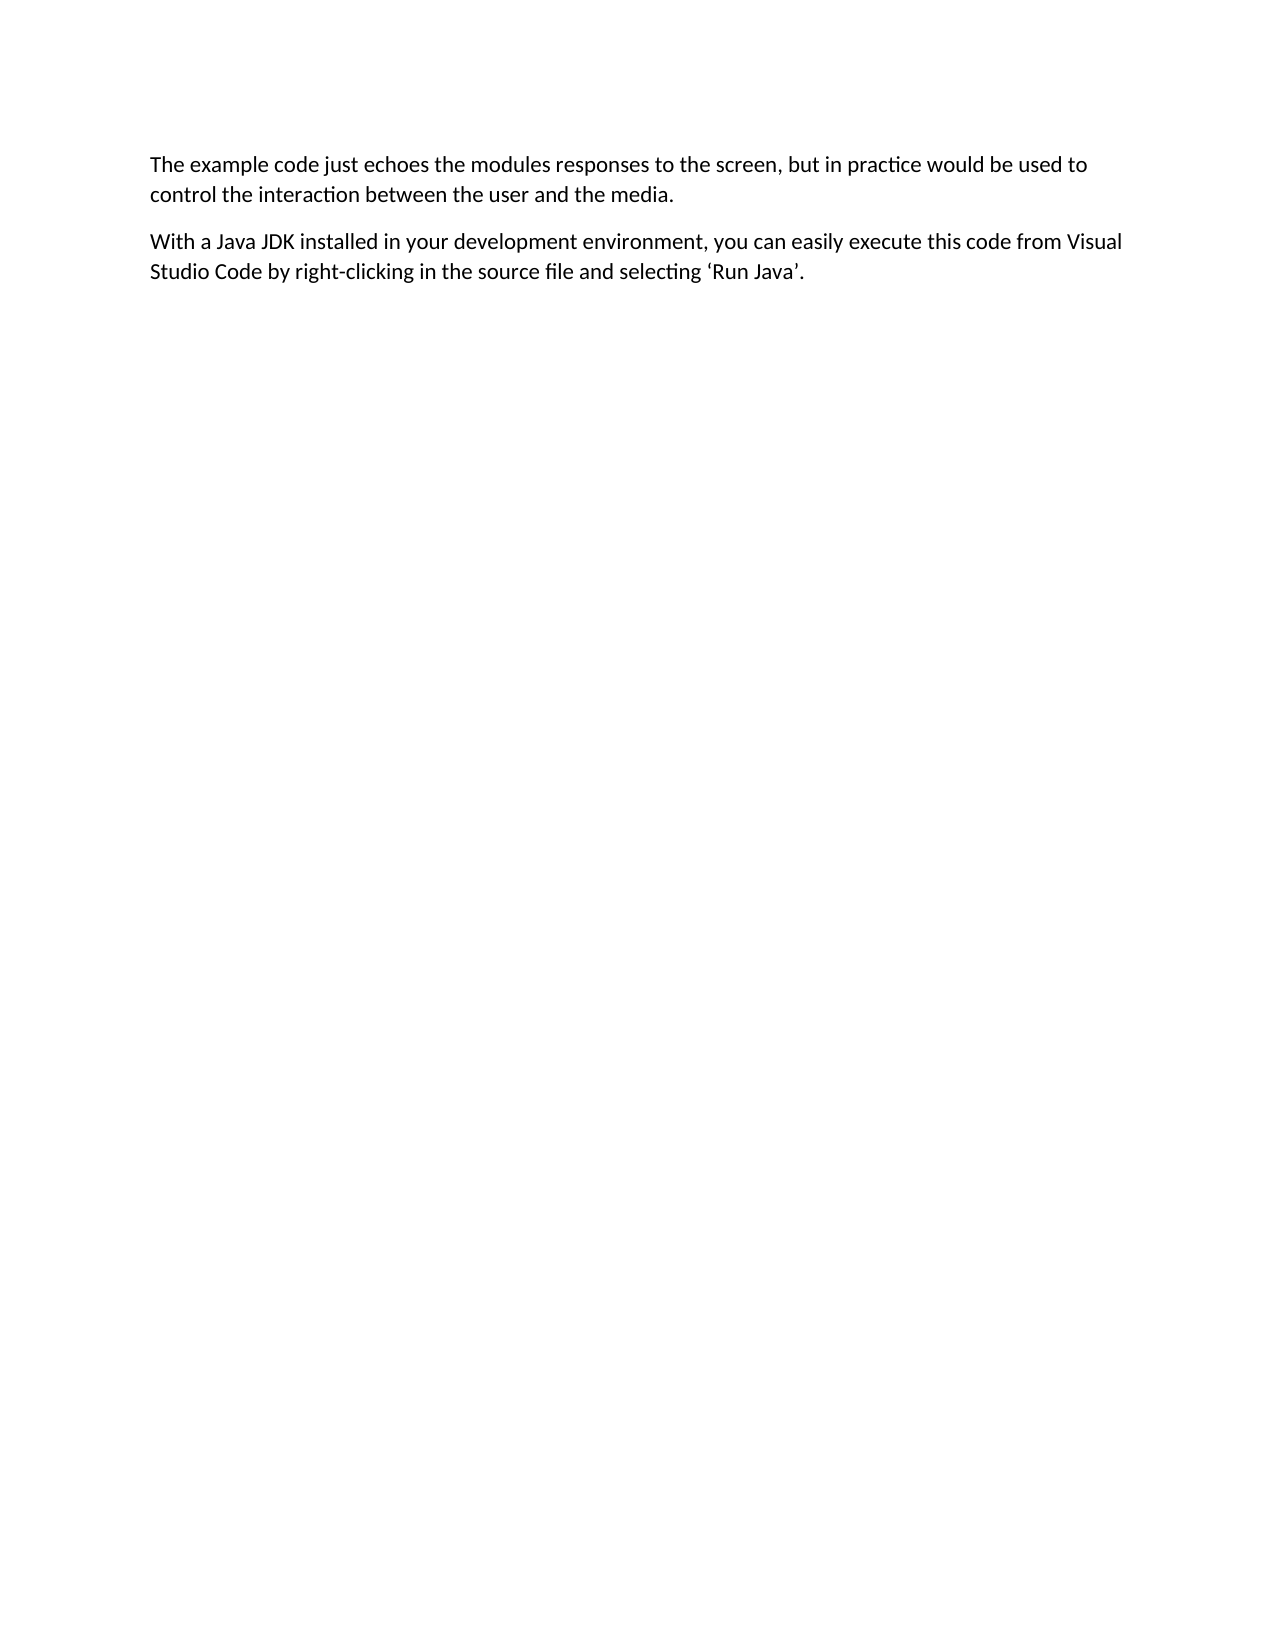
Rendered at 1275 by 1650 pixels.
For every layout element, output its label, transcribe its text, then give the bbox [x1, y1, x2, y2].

text With a Java JDK installed in your development environment, you can easily execute this code from Visual Studio Code by right-clicking in the source file and selecting ‘Run Java’. [150, 227, 1125, 285]
